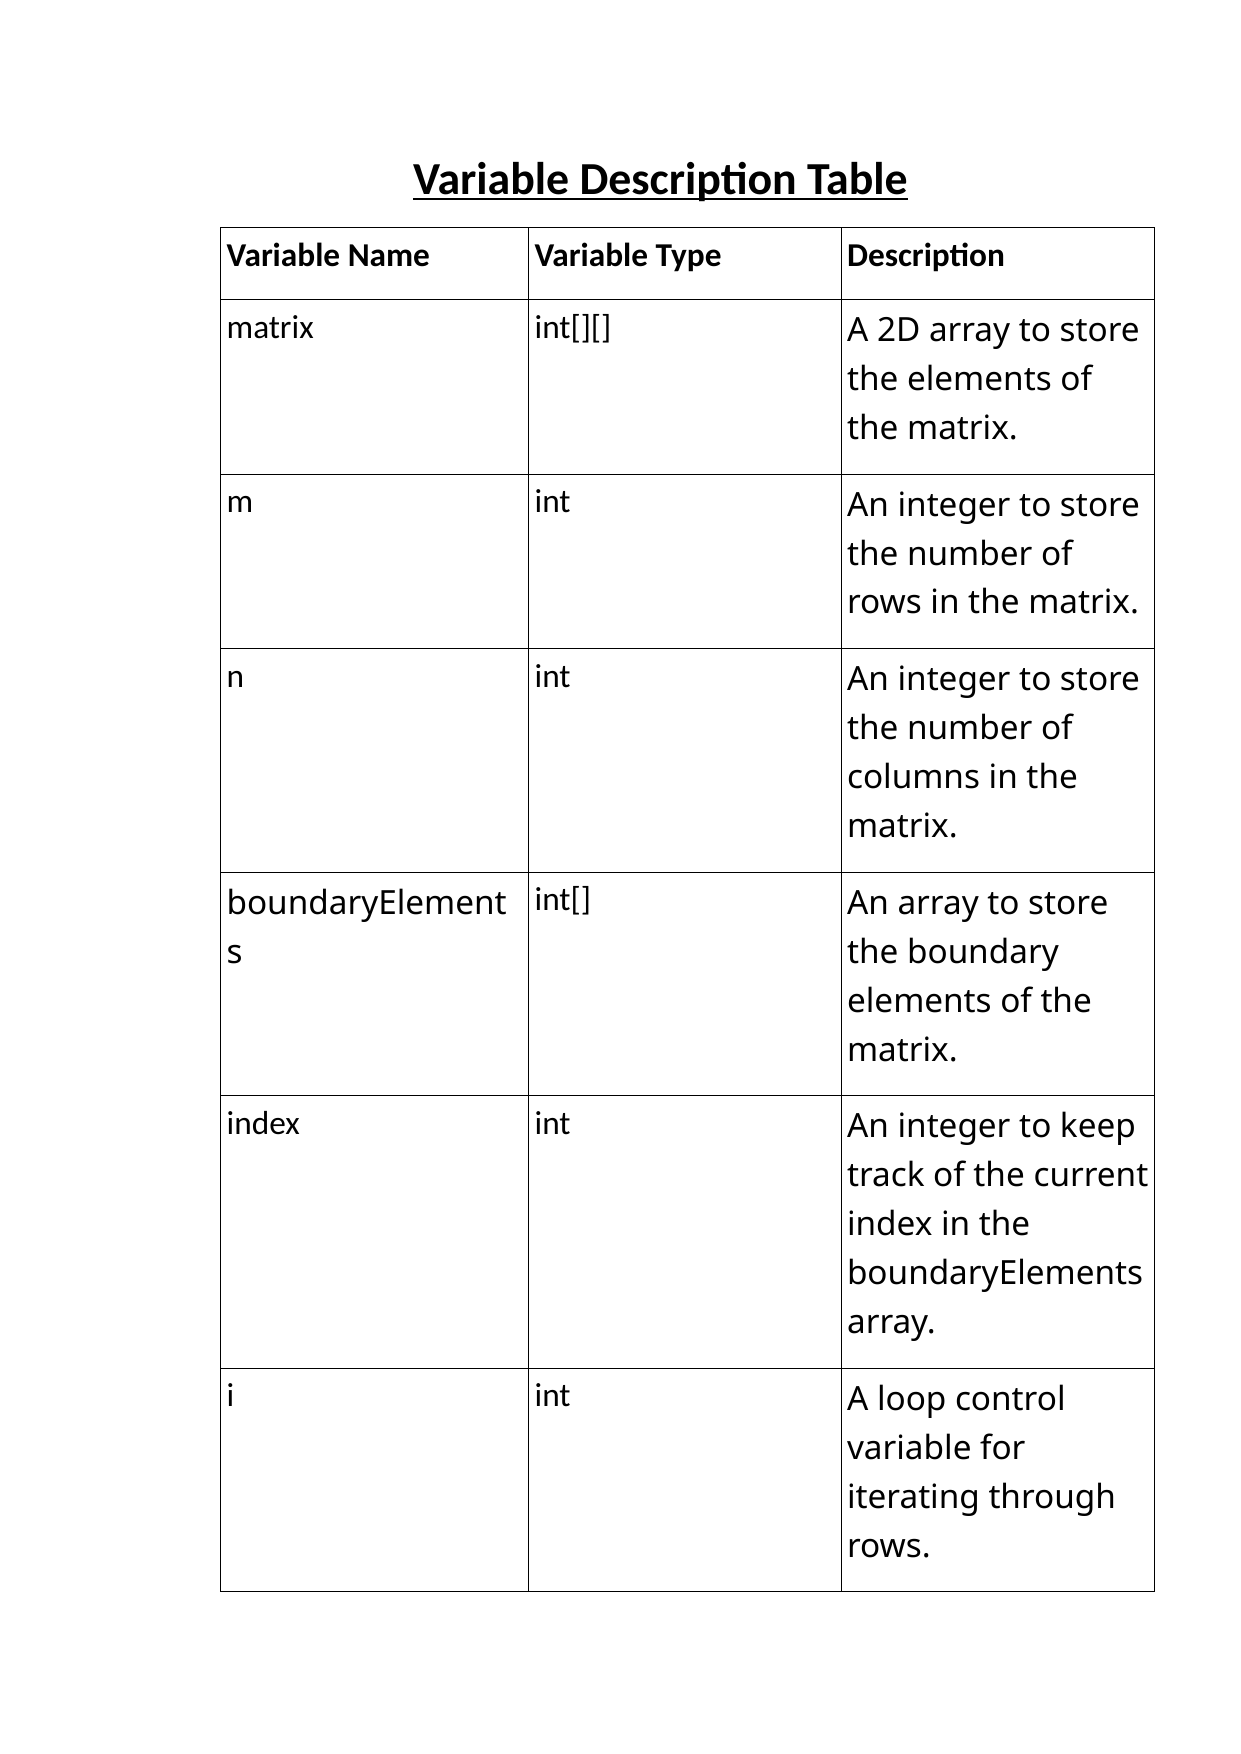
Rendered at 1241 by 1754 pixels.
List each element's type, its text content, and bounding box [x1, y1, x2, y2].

table_cell n [221, 649, 528, 872]
table_cell i [221, 1369, 528, 1591]
table_cell A loop control variable for iterating through rows. [842, 1369, 1154, 1591]
table_cell An integer to store the number of rows in the matrix. [842, 475, 1154, 648]
table_cell int[][] [529, 300, 841, 473]
table_cell An integer to keep track of the current index in the boundaryElements array. [842, 1096, 1154, 1368]
table_cell int [529, 1096, 841, 1368]
table_cell index [221, 1096, 528, 1368]
table_cell matrix [221, 300, 528, 473]
table_cell int [529, 475, 841, 648]
table_cell A 2D array to store the elements of the matrix. [842, 300, 1154, 473]
table_header Description [842, 228, 1154, 299]
table_cell An array to store the boundary elements of the matrix. [842, 873, 1154, 1095]
text Variable Description Table [209, 150, 1155, 206]
table_header Variable Name [221, 228, 528, 299]
table_cell An integer to store the number of columns in the matrix. [842, 649, 1154, 872]
table_cell m [221, 475, 528, 648]
table_cell int[] [529, 873, 841, 1095]
table_cell boundaryElements [221, 873, 528, 1095]
table_header Variable Type [529, 228, 841, 299]
table_cell int [529, 649, 841, 872]
table_cell int [529, 1369, 841, 1591]
